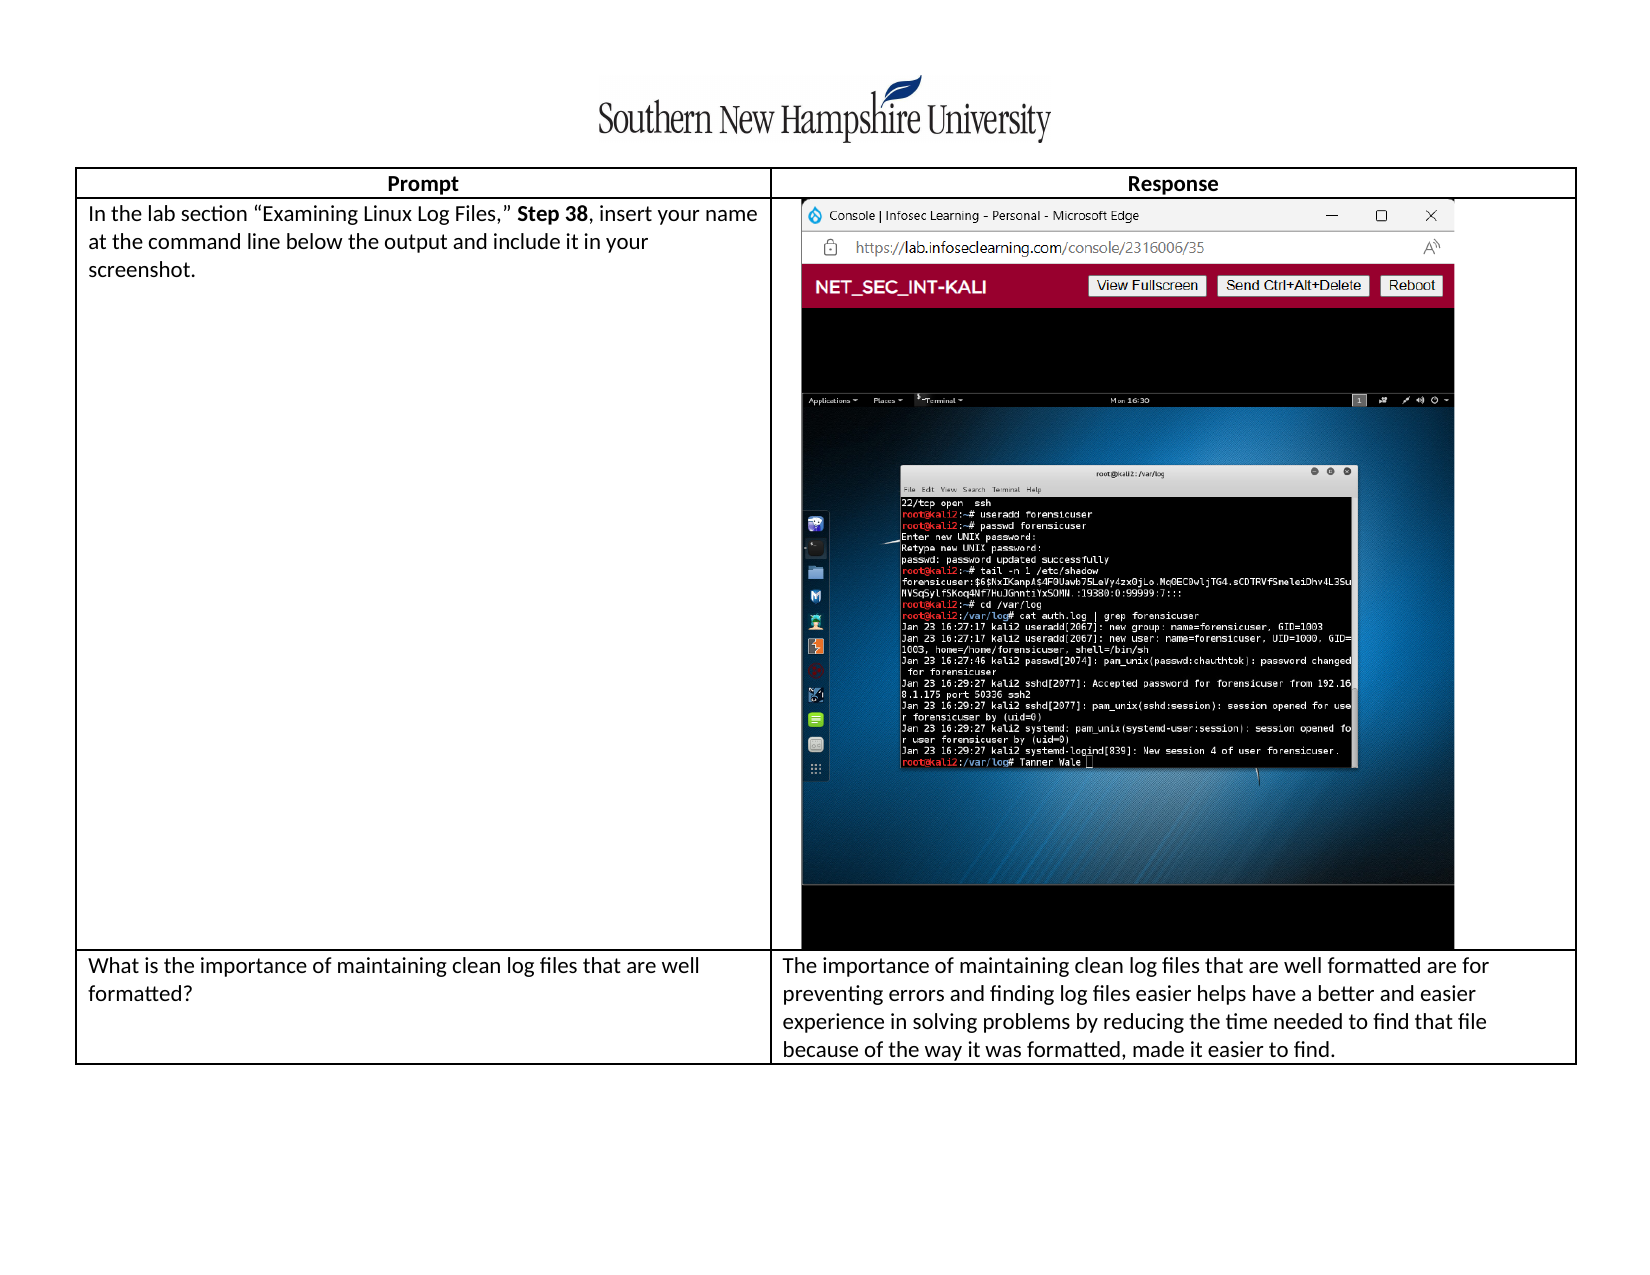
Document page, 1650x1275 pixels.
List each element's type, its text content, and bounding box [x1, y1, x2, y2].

table_cell [772, 199, 801, 949]
table_cell What is the importance of maintaining clean log files that are well formatted? [77, 951, 770, 1063]
picture [599, 75, 1051, 143]
table_header Response [772, 169, 1575, 197]
table_cell The importance of maintaining clean log files that are well formatted are for preventing errors and finding log files easier helps have a better and easier experience in solving problems by reducing the time needed to find that file because of the way it was formatted, made it easier to find. [772, 951, 1575, 1063]
table_header Prompt [77, 169, 770, 197]
table_cell In the lab section “Examining Linux Log Files,” Step 38, insert your name at the command line below the output and include it in your screenshot. [77, 199, 770, 949]
table_cell [1455, 199, 1575, 949]
